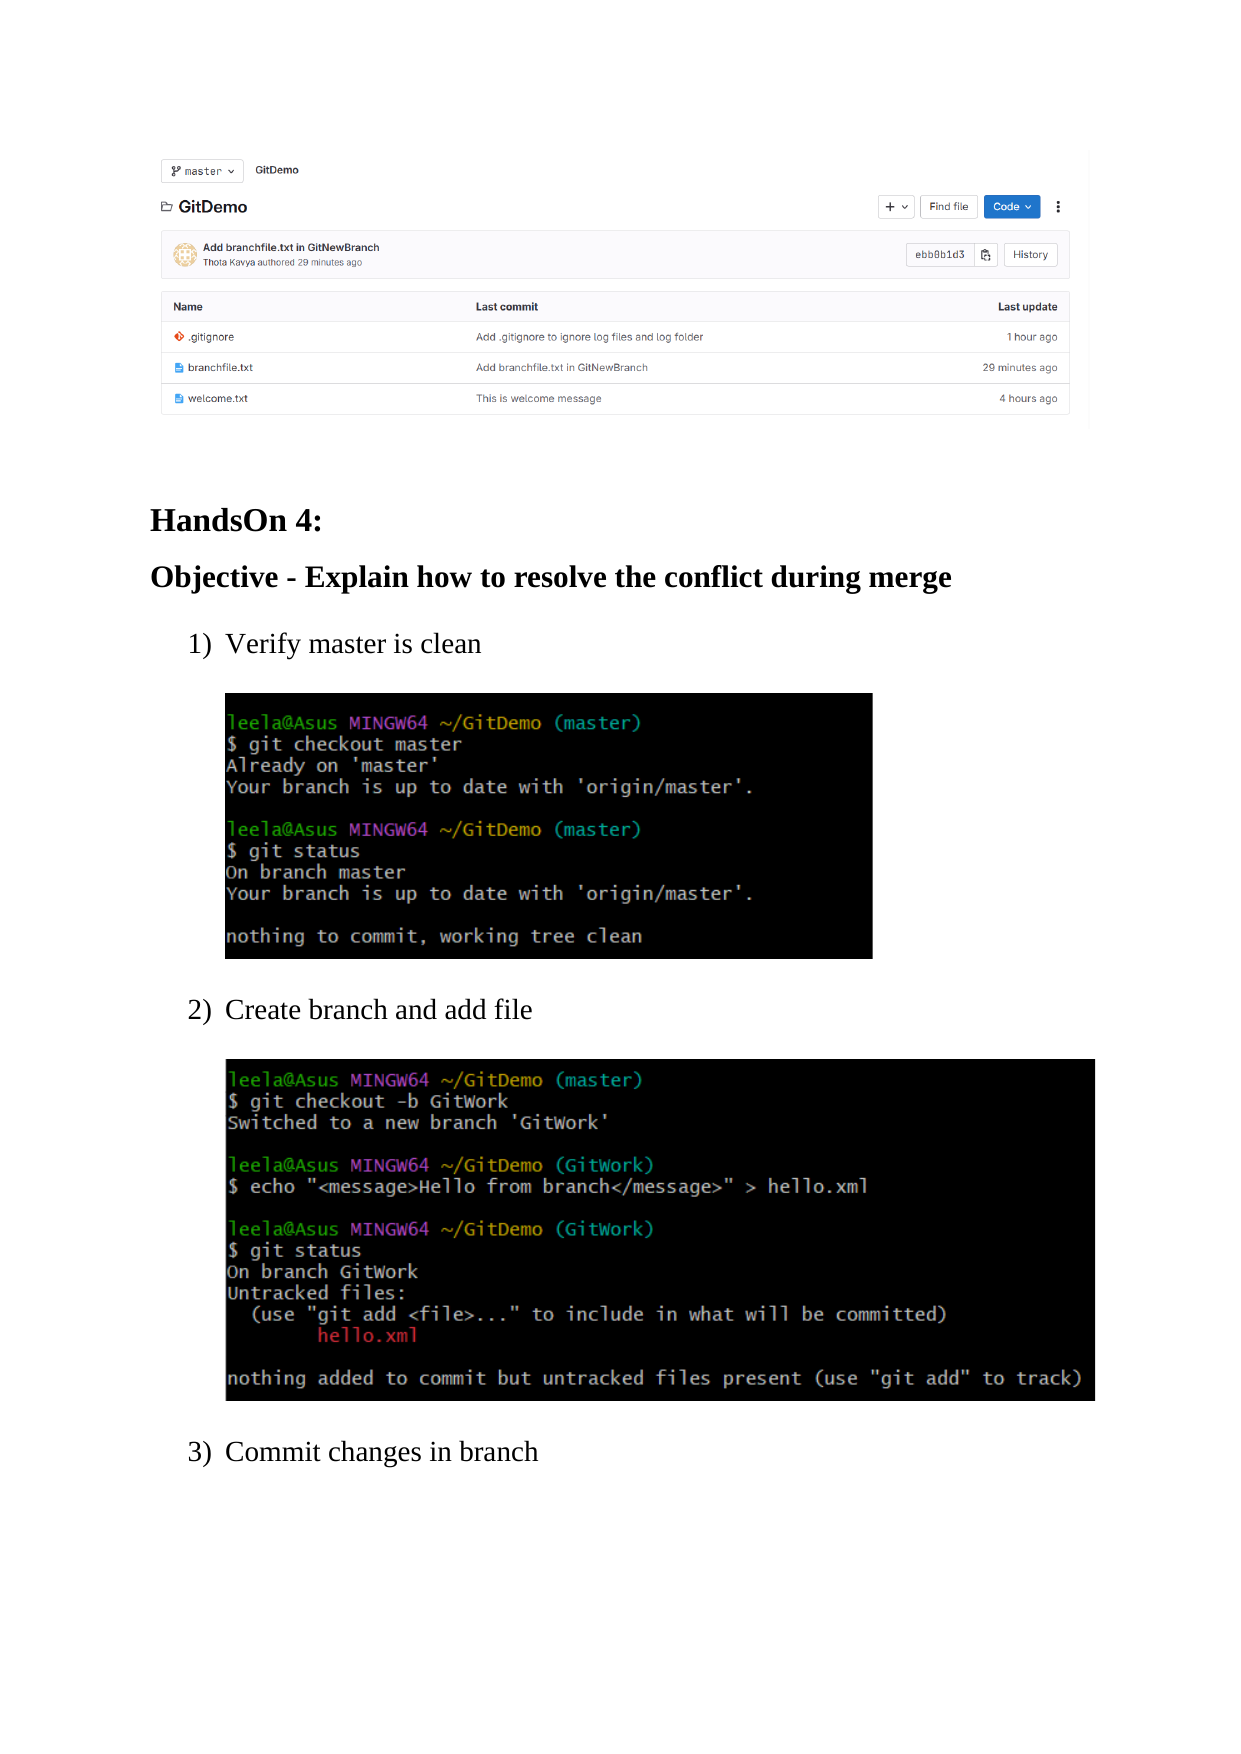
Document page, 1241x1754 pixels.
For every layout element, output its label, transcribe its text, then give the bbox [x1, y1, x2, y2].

picture [150, 150, 1091, 429]
text HandsOn 4: [150, 501, 1090, 539]
list Commit changes in branch [187, 1434, 1090, 1467]
list Verify master is clean [187, 626, 1090, 660]
list Create branch and add file [187, 992, 1090, 1026]
text Objective - Explain how to resolve the conflict during merge [150, 558, 1090, 594]
picture [225, 1059, 1096, 1401]
picture [225, 693, 873, 959]
